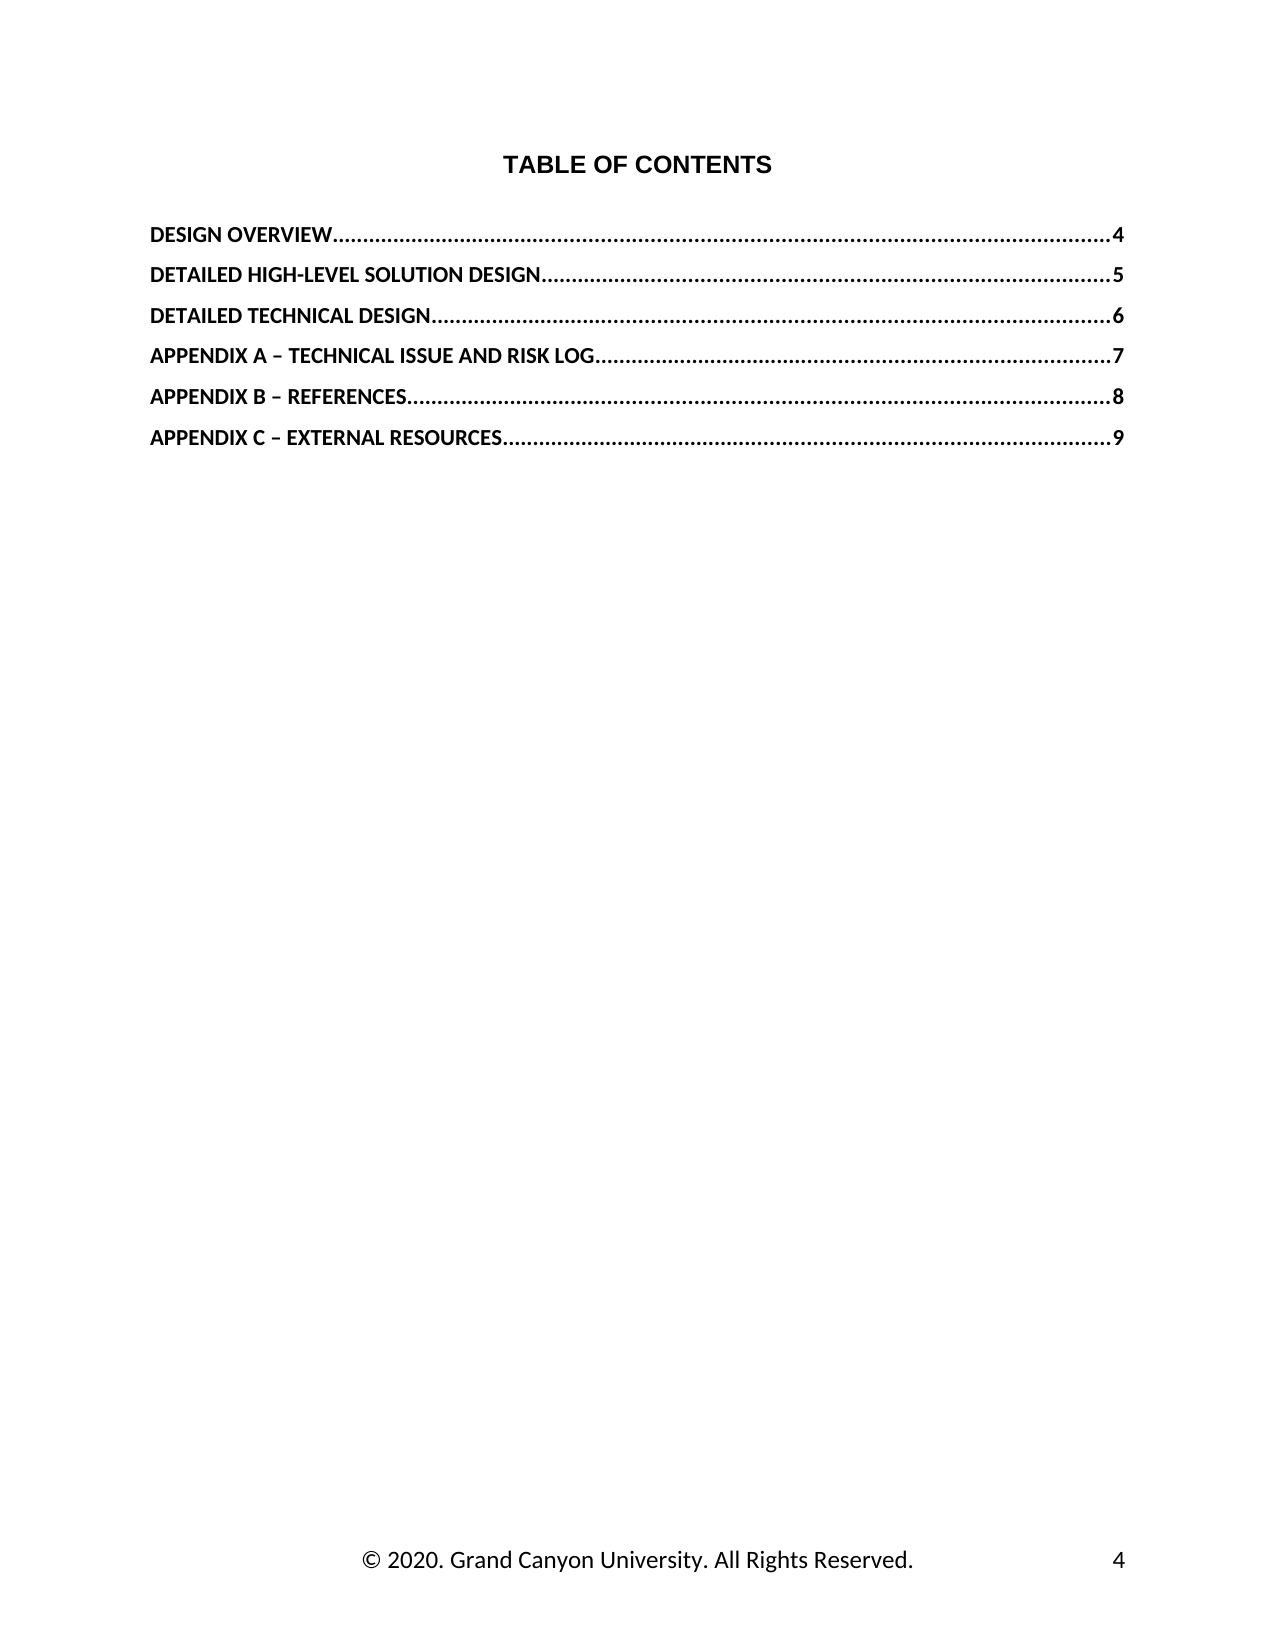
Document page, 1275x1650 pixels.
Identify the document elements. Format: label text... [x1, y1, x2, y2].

text TABLE OF CONTENTS [150, 150, 1125, 179]
text Detailed Technical Design 6 [150, 301, 1125, 329]
text Design Overview 4 [150, 220, 1125, 248]
text Appendix C – External Resources 9 [150, 423, 1125, 451]
text Detailed High-Level Solution Design 5 [150, 261, 1125, 288]
text Appendix A – Technical Issue and Risk Log 7 [150, 342, 1125, 369]
text Appendix B – References 8 [150, 382, 1125, 410]
